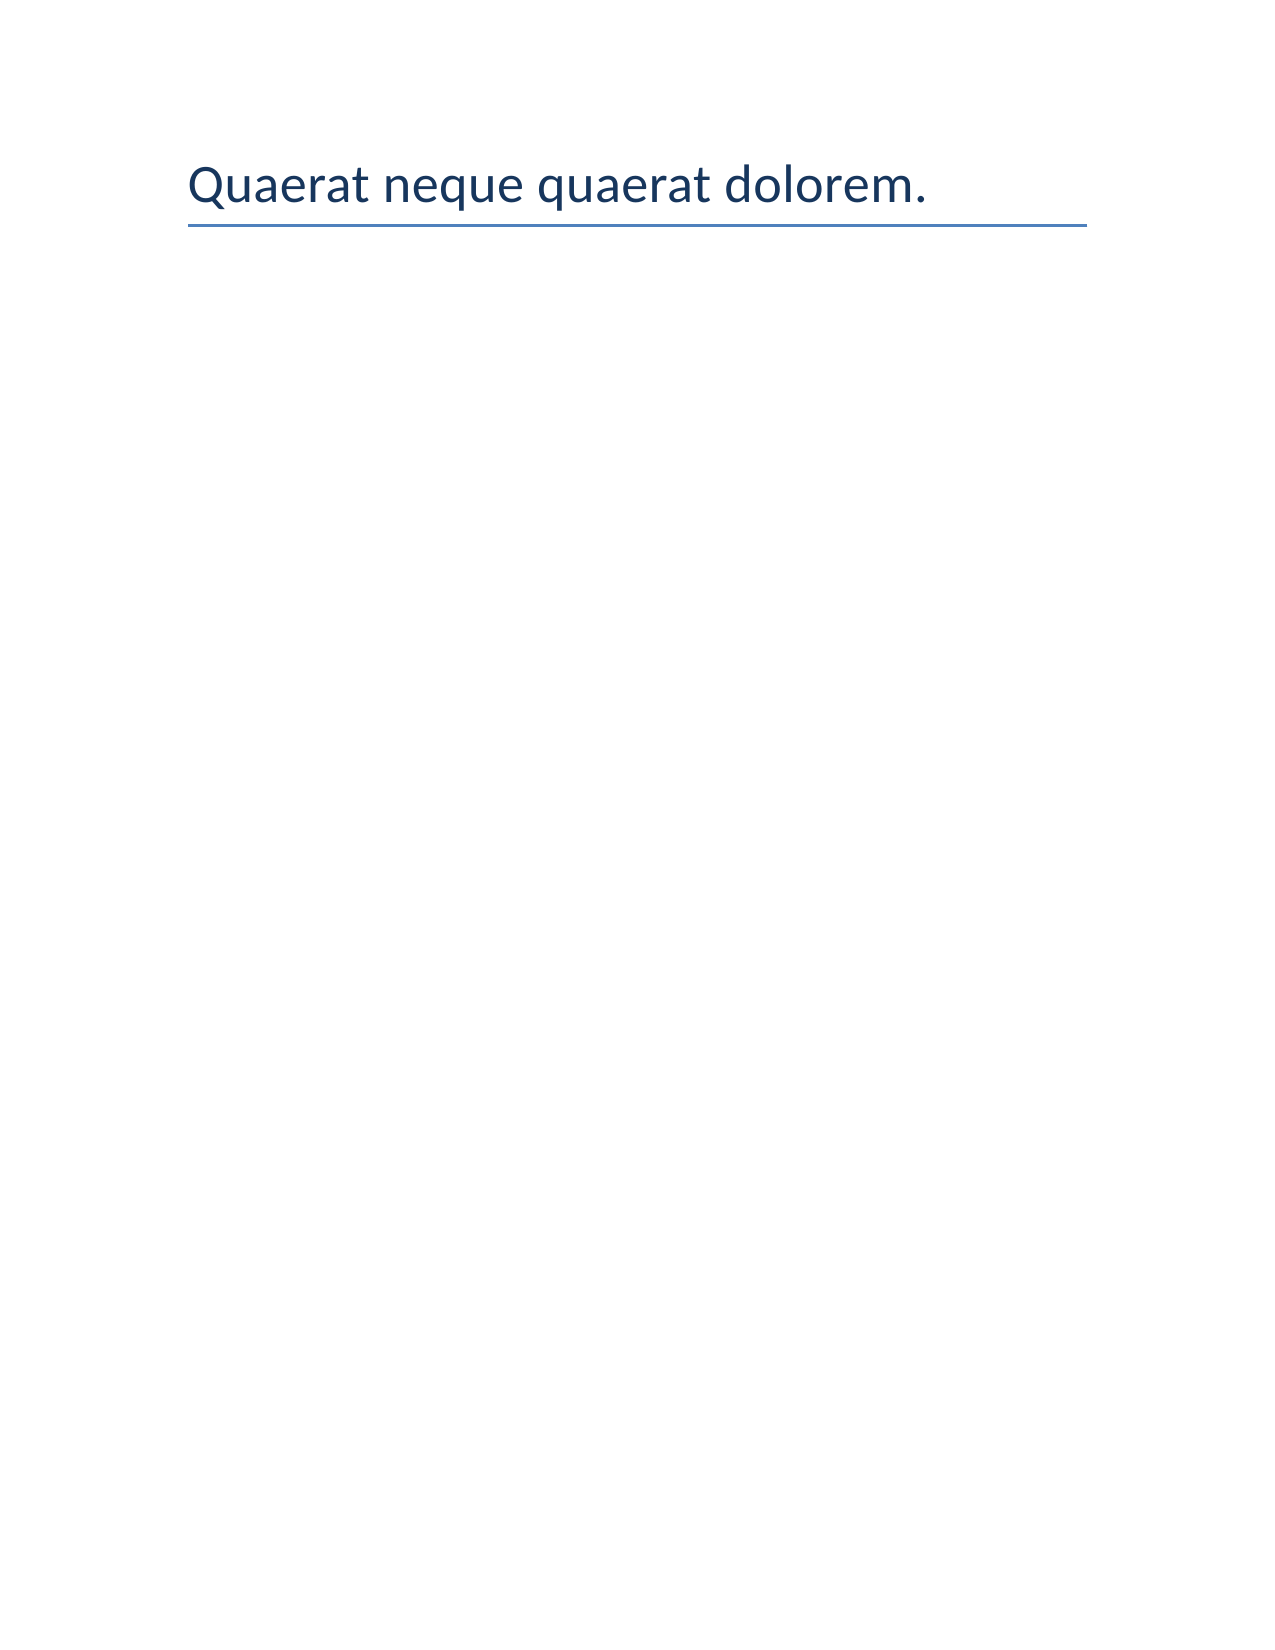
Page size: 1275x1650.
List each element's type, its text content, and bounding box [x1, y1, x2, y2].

title Quaerat neque quaerat dolorem. [187, 150, 1087, 227]
